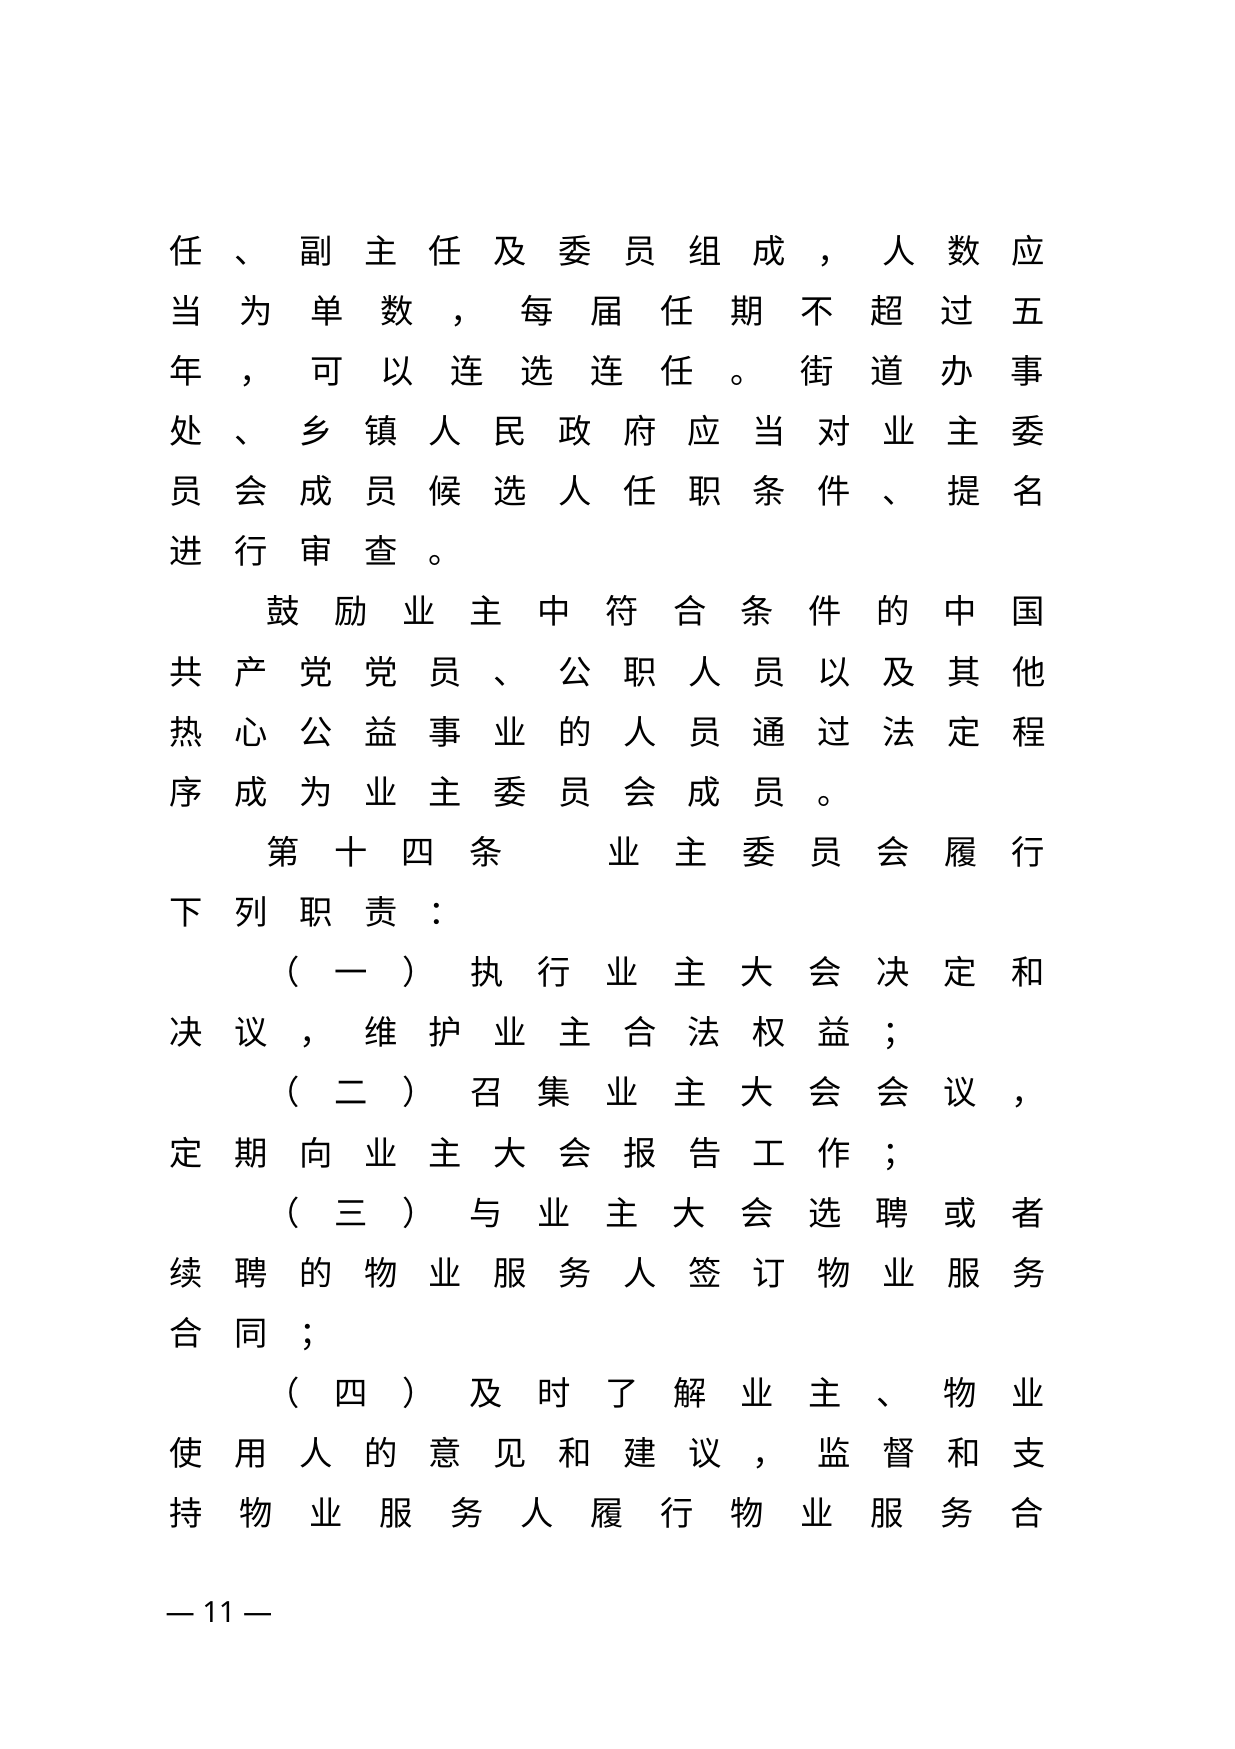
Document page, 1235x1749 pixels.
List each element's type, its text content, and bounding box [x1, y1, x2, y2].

text （一）执行业主大会决定和决议，维护业主合法权益； [169, 940, 1077, 1060]
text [169, 219, 1077, 579]
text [169, 1361, 1077, 1541]
text （二）召集业主大会会议，定期向业主大会报告工作； [169, 1060, 1077, 1180]
text 第十四条 业主委员会履行下列职责： [169, 820, 1077, 940]
text 鼓励业主中符合条件的中国共产党党员、公职人员以及其他热心公益事业的人员通过法定程序成为业主委员会成员。 [169, 579, 1077, 820]
text （三）与业主大会选聘或者续聘的物业服务人签订物业服务合同； [169, 1180, 1077, 1361]
